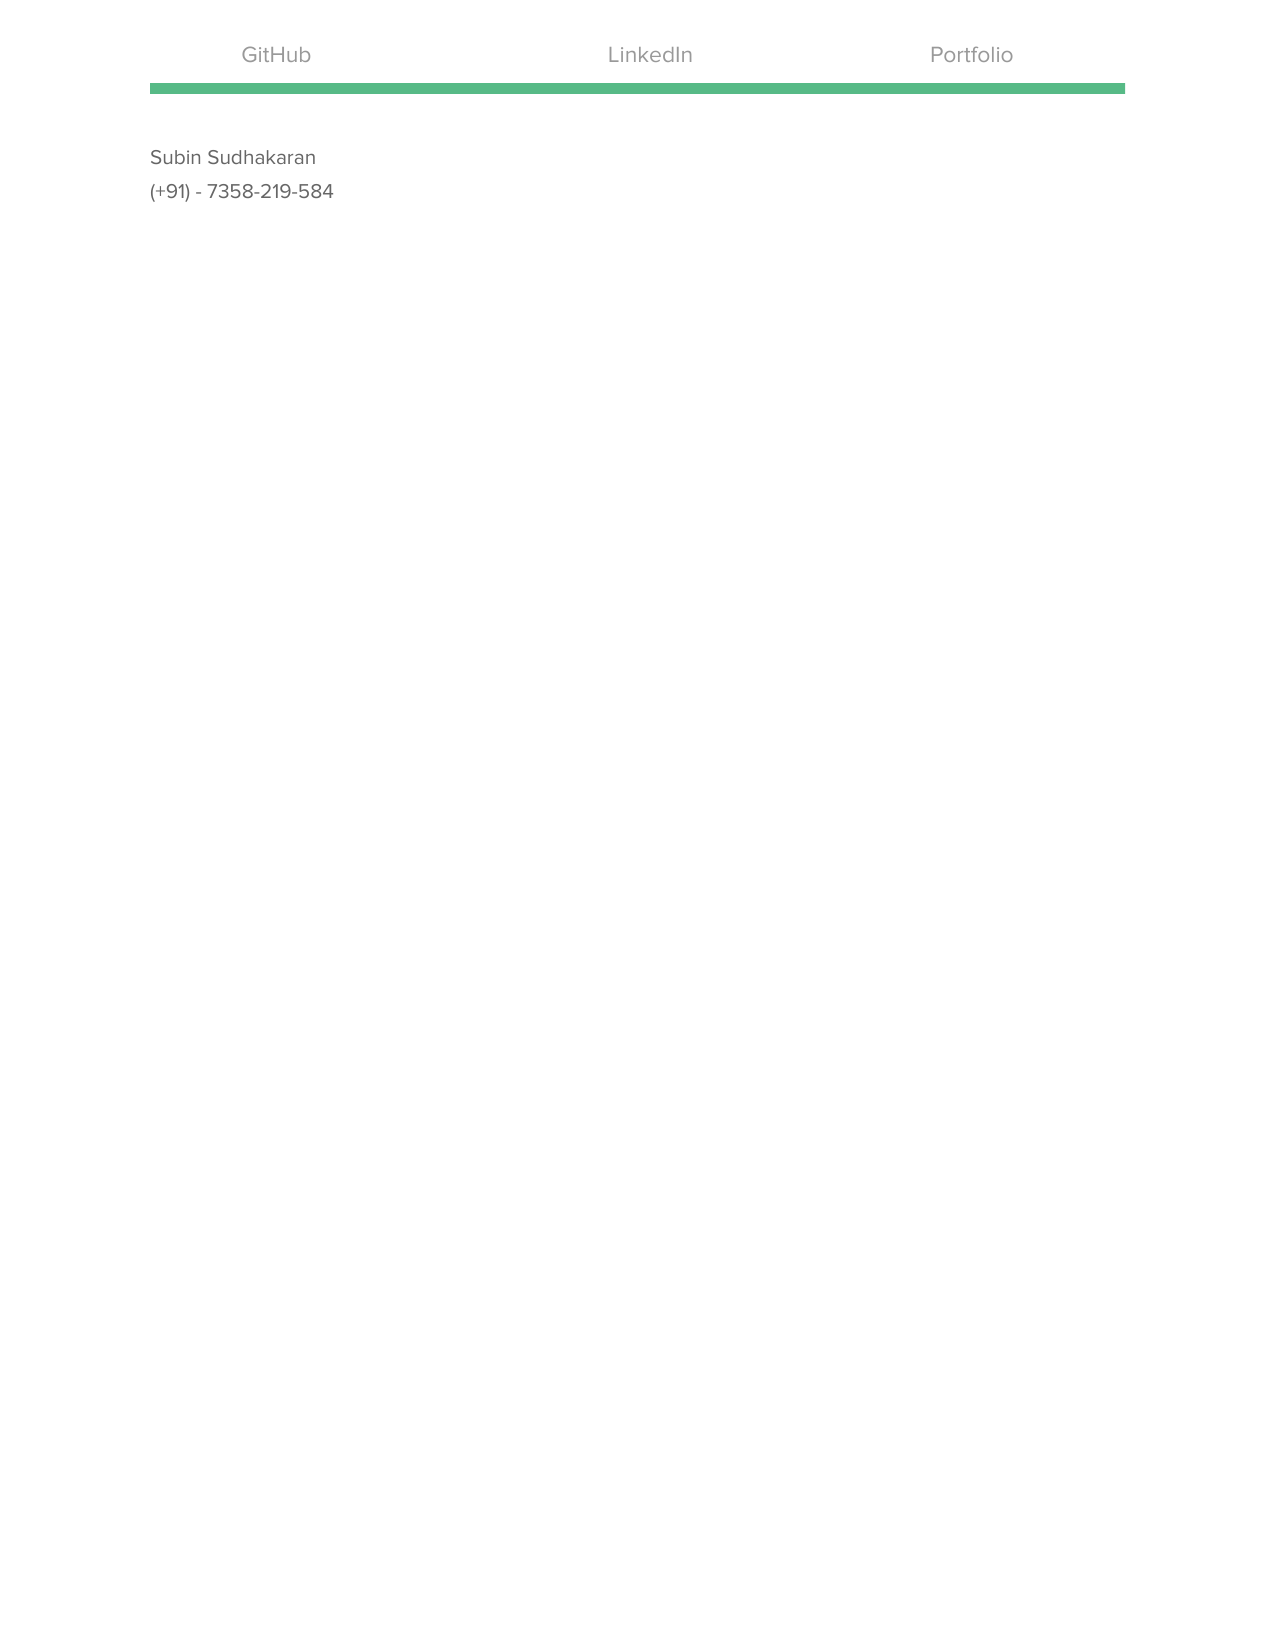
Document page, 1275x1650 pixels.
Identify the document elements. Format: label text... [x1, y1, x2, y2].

text Subin Sudhakaran [150, 145, 1022, 171]
text (+91) - 7358-219-584 [150, 179, 1022, 204]
picture [150, 83, 1125, 94]
